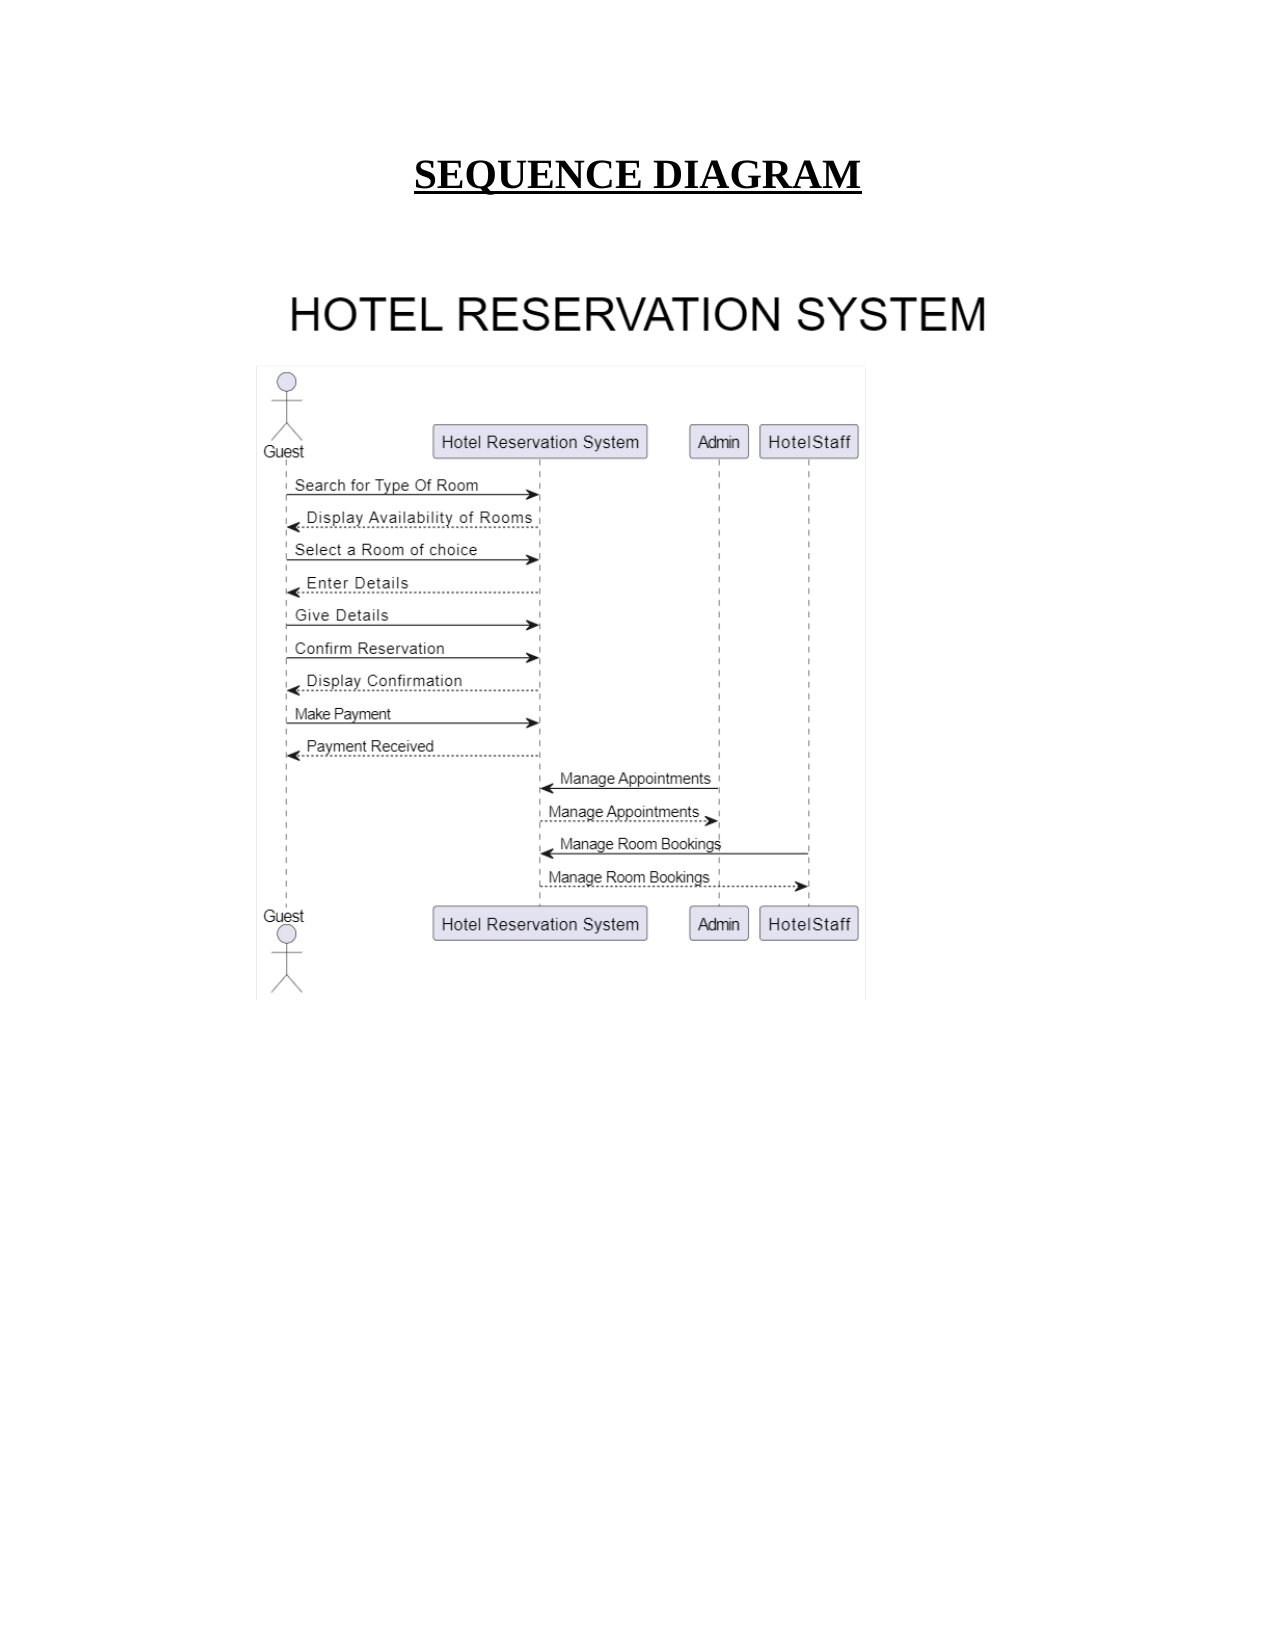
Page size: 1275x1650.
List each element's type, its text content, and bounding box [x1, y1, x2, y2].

text SEQUENCE DIAGRAM [150, 150, 1125, 198]
picture [150, 286, 1125, 1000]
